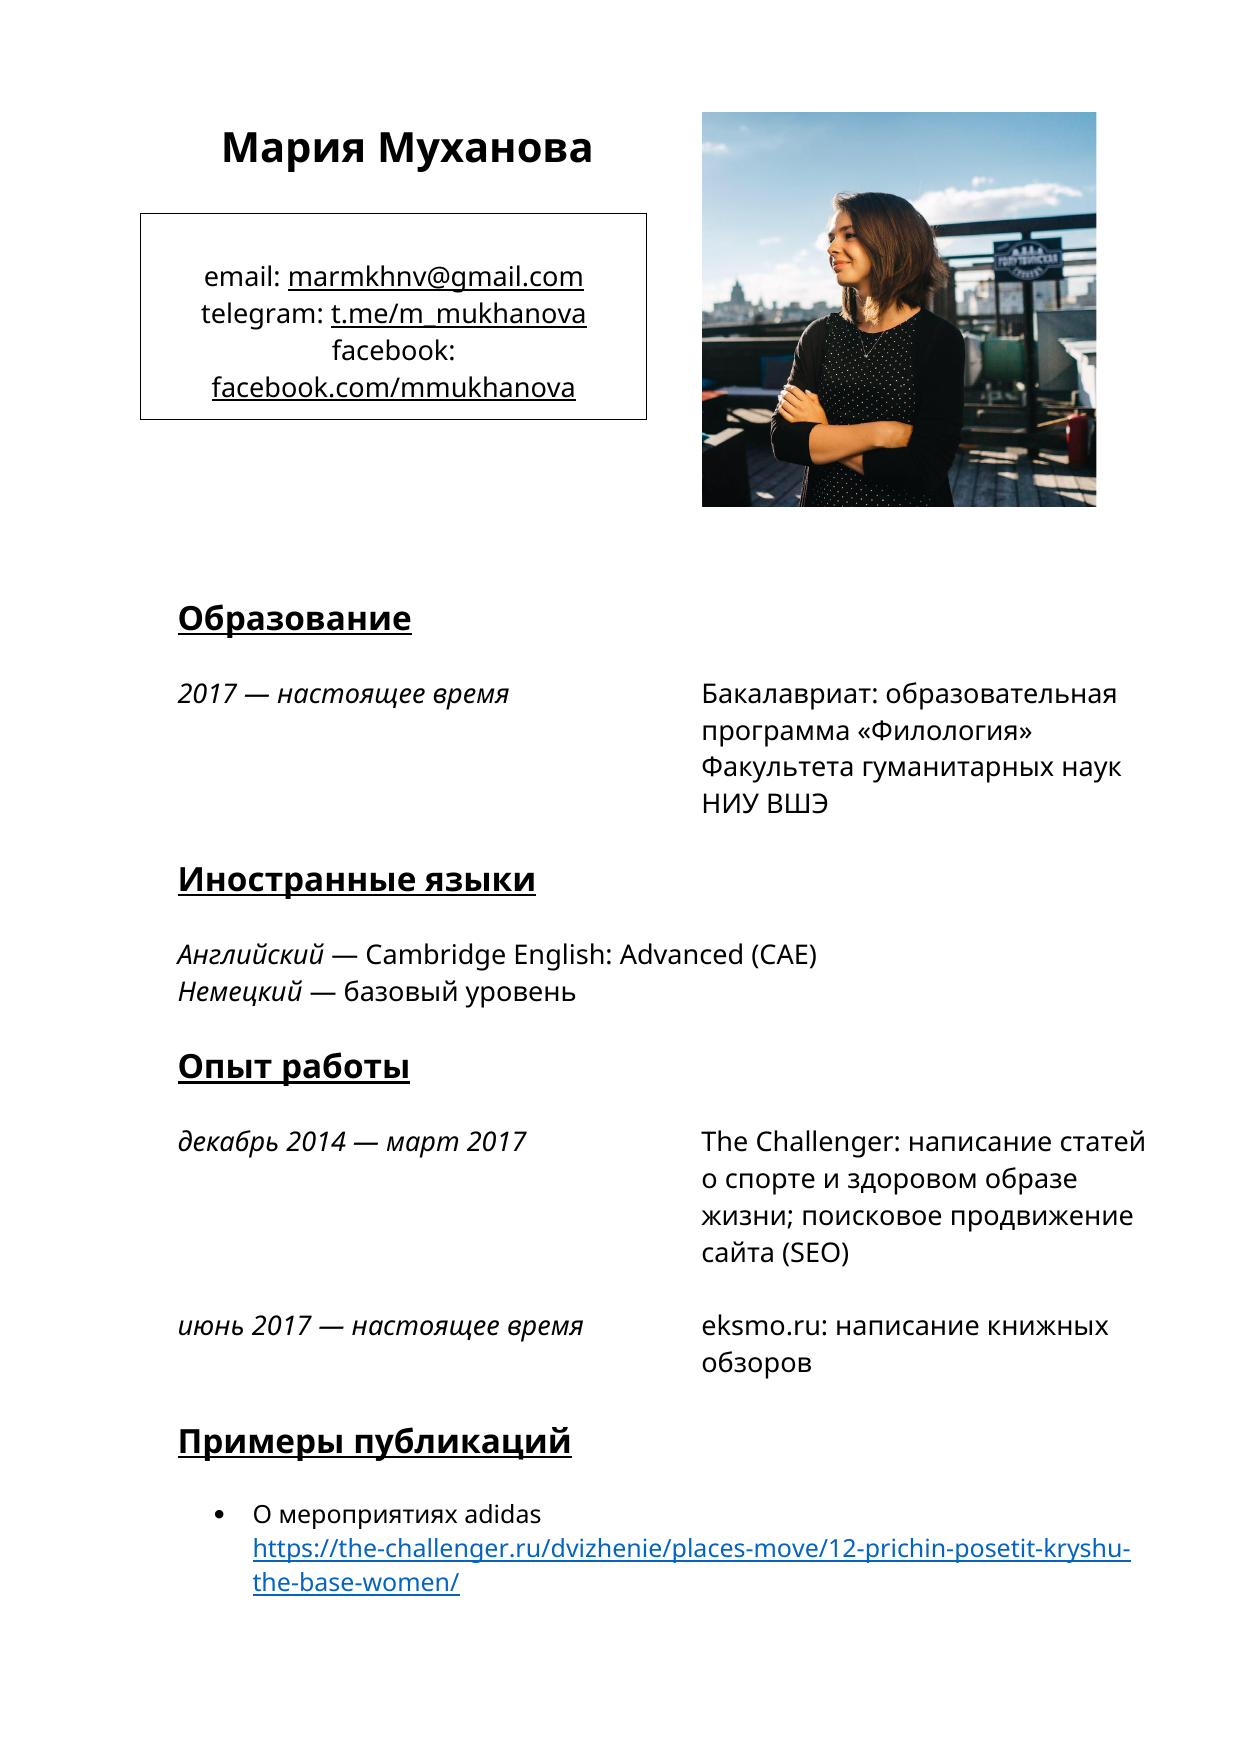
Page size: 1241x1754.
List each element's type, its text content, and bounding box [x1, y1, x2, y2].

text Немецкий — базовый уровень [177, 972, 1152, 1009]
text Мария Муханова [177, 118, 1152, 175]
text The Challenger: написание статей о спорте и здоровом образе жизни; поисковое продвижение сайта (SEO) [701, 1122, 1152, 1270]
text eksmo.ru: написание книжных обзоров [701, 1307, 1152, 1381]
list О мероприятиях adidas https://the-challenger.ru/dvizhenie/places-move/12-prichin-posetit-kryshu-the-base-women/ [215, 1497, 1152, 1599]
text Иностранные языки [177, 856, 1152, 901]
text Бакалавриат: образовательная программа «Филология» Факультета гуманитарных наук НИУ ВШЭ [701, 674, 1152, 822]
text июнь 2017 — настоящее время [177, 1307, 627, 1344]
text Примеры публикаций [177, 1417, 1152, 1463]
picture [702, 175, 1097, 507]
text декабрь 2014 — март 2017 [177, 1122, 627, 1159]
text Опыт работы [177, 1043, 1152, 1088]
picture [702, 112, 1097, 118]
text Образование [177, 594, 1152, 640]
text 2017 — настоящее время [177, 674, 627, 711]
text Английский — Cambridge English: Advanced (CAE) [177, 935, 1152, 972]
